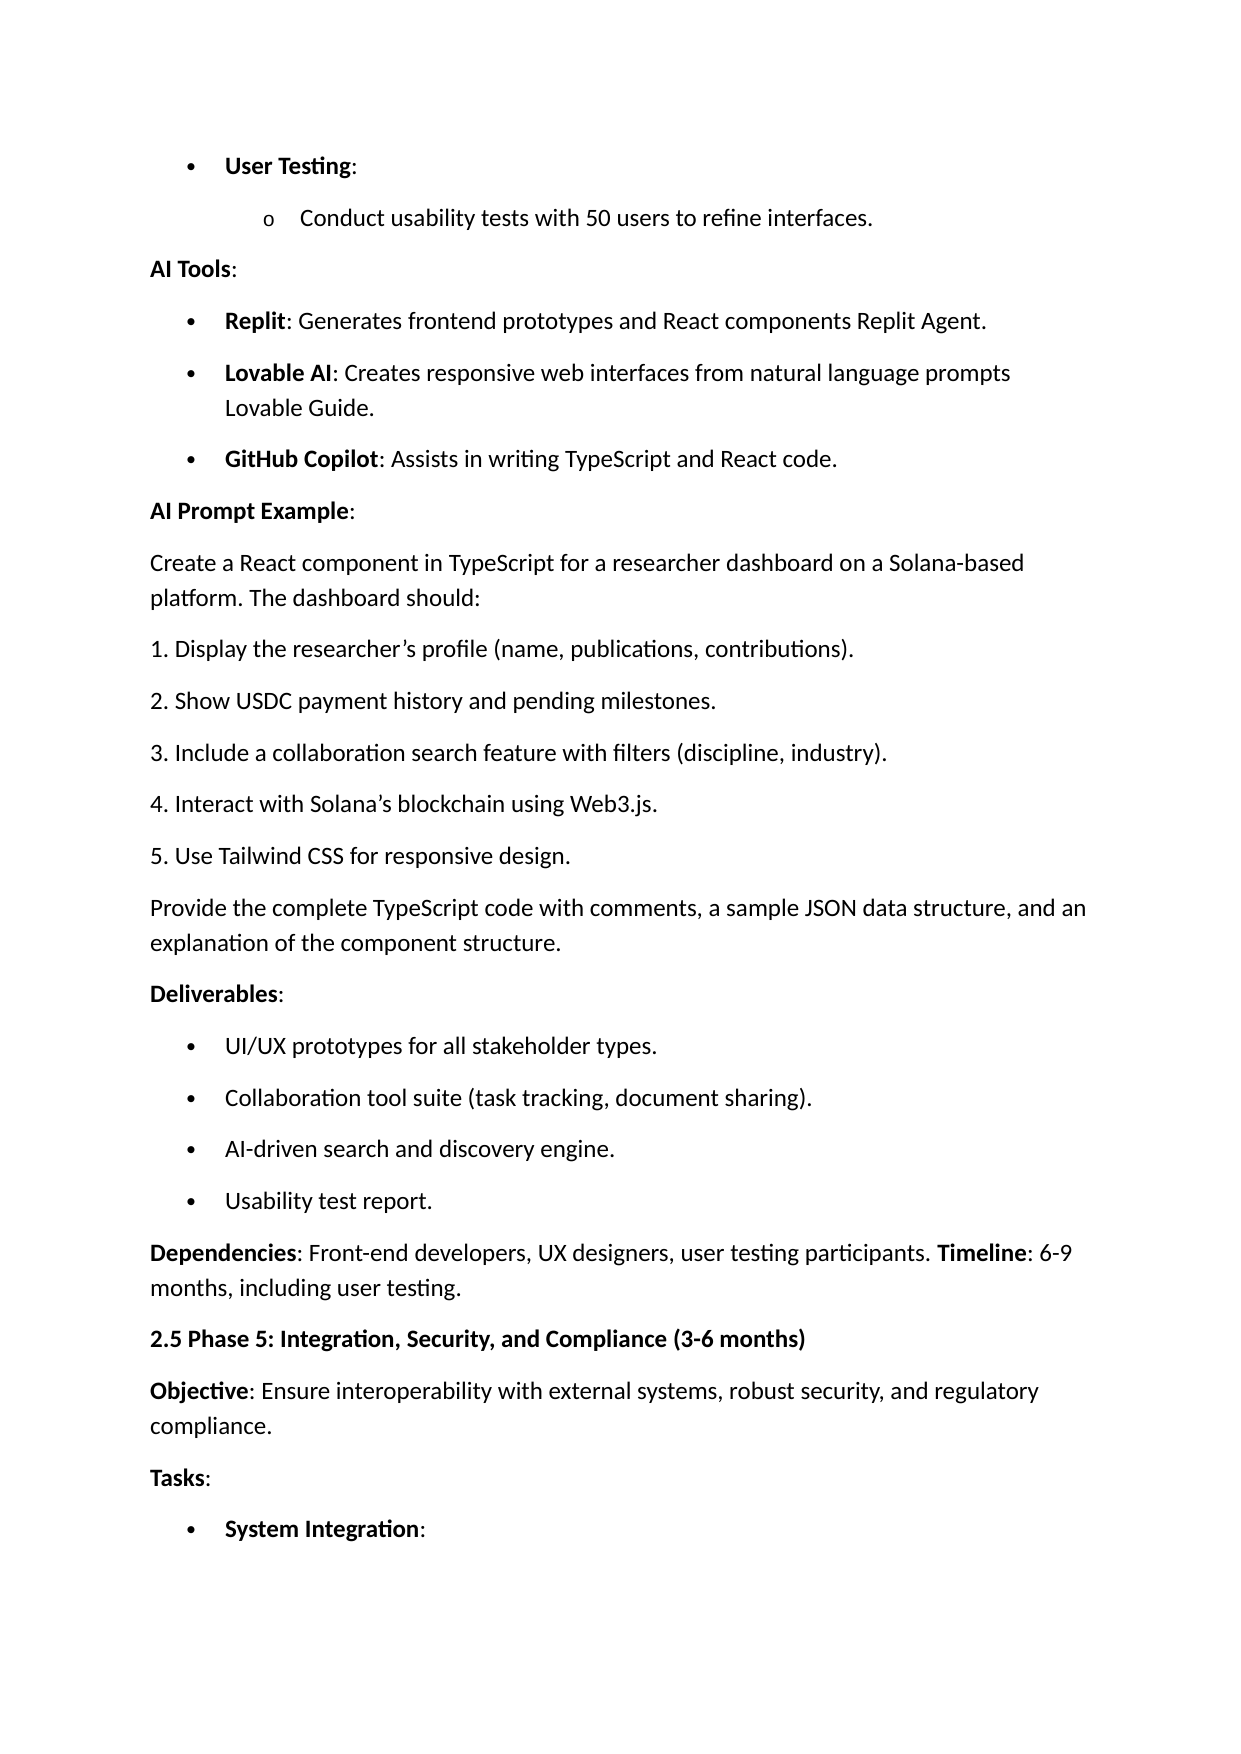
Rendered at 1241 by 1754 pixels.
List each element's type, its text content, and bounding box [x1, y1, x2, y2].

list Conduct usability tests with 50 users to refine interfaces. [262, 202, 1090, 232]
list Lovable AI: Creates responsive web interfaces from natural language prompts Lovable Guide. [187, 357, 1090, 422]
text Provide the complete TypeScript code with comments, a sample JSON data structure, and an explanation of the component structure. [150, 892, 1090, 957]
list AI-driven search and discovery engine. [187, 1133, 1090, 1164]
text Create a React component in TypeScript for a researcher dashboard on a Solana-based platform. The dashboard should: [150, 547, 1090, 612]
list Replit: Generates frontend prototypes and React components Replit Agent. [187, 305, 1090, 336]
text 2.5 Phase 5: Integration, Security, and Compliance (3-6 months) [150, 1323, 1090, 1354]
text AI Prompt Example: [150, 495, 1090, 526]
text Deliverables: [150, 978, 1090, 1009]
text 2. Show USDC payment history and pending milestones. [150, 685, 1090, 716]
text Objective: Ensure interoperability with external systems, robust security, and regulatory compliance. [150, 1375, 1090, 1441]
text Dependencies: Front-end developers, UX designers, user testing participants. Timeline: 6-9 months, including user testing. [150, 1237, 1090, 1302]
text 3. Include a collaboration search feature with filters (discipline, industry). [150, 737, 1090, 767]
text Tasks: [150, 1462, 1090, 1492]
text AI Tools: [150, 253, 1090, 284]
text 5. Use Tailwind CSS for responsive design. [150, 840, 1090, 871]
list GitHub Copilot: Assists in writing TypeScript and React code. [187, 443, 1090, 474]
text 1. Display the researcher’s profile (name, publications, contributions). [150, 633, 1090, 664]
list System Integration: [187, 1513, 1090, 1544]
list Usability test report. [187, 1185, 1090, 1216]
list Collaboration tool suite (task tracking, document sharing). [187, 1082, 1090, 1112]
list User Testing: [187, 150, 1090, 181]
text 4. Interact with Solana’s blockchain using Web3.js. [150, 788, 1090, 819]
list UI/UX prototypes for all stakeholder types. [187, 1030, 1090, 1061]
